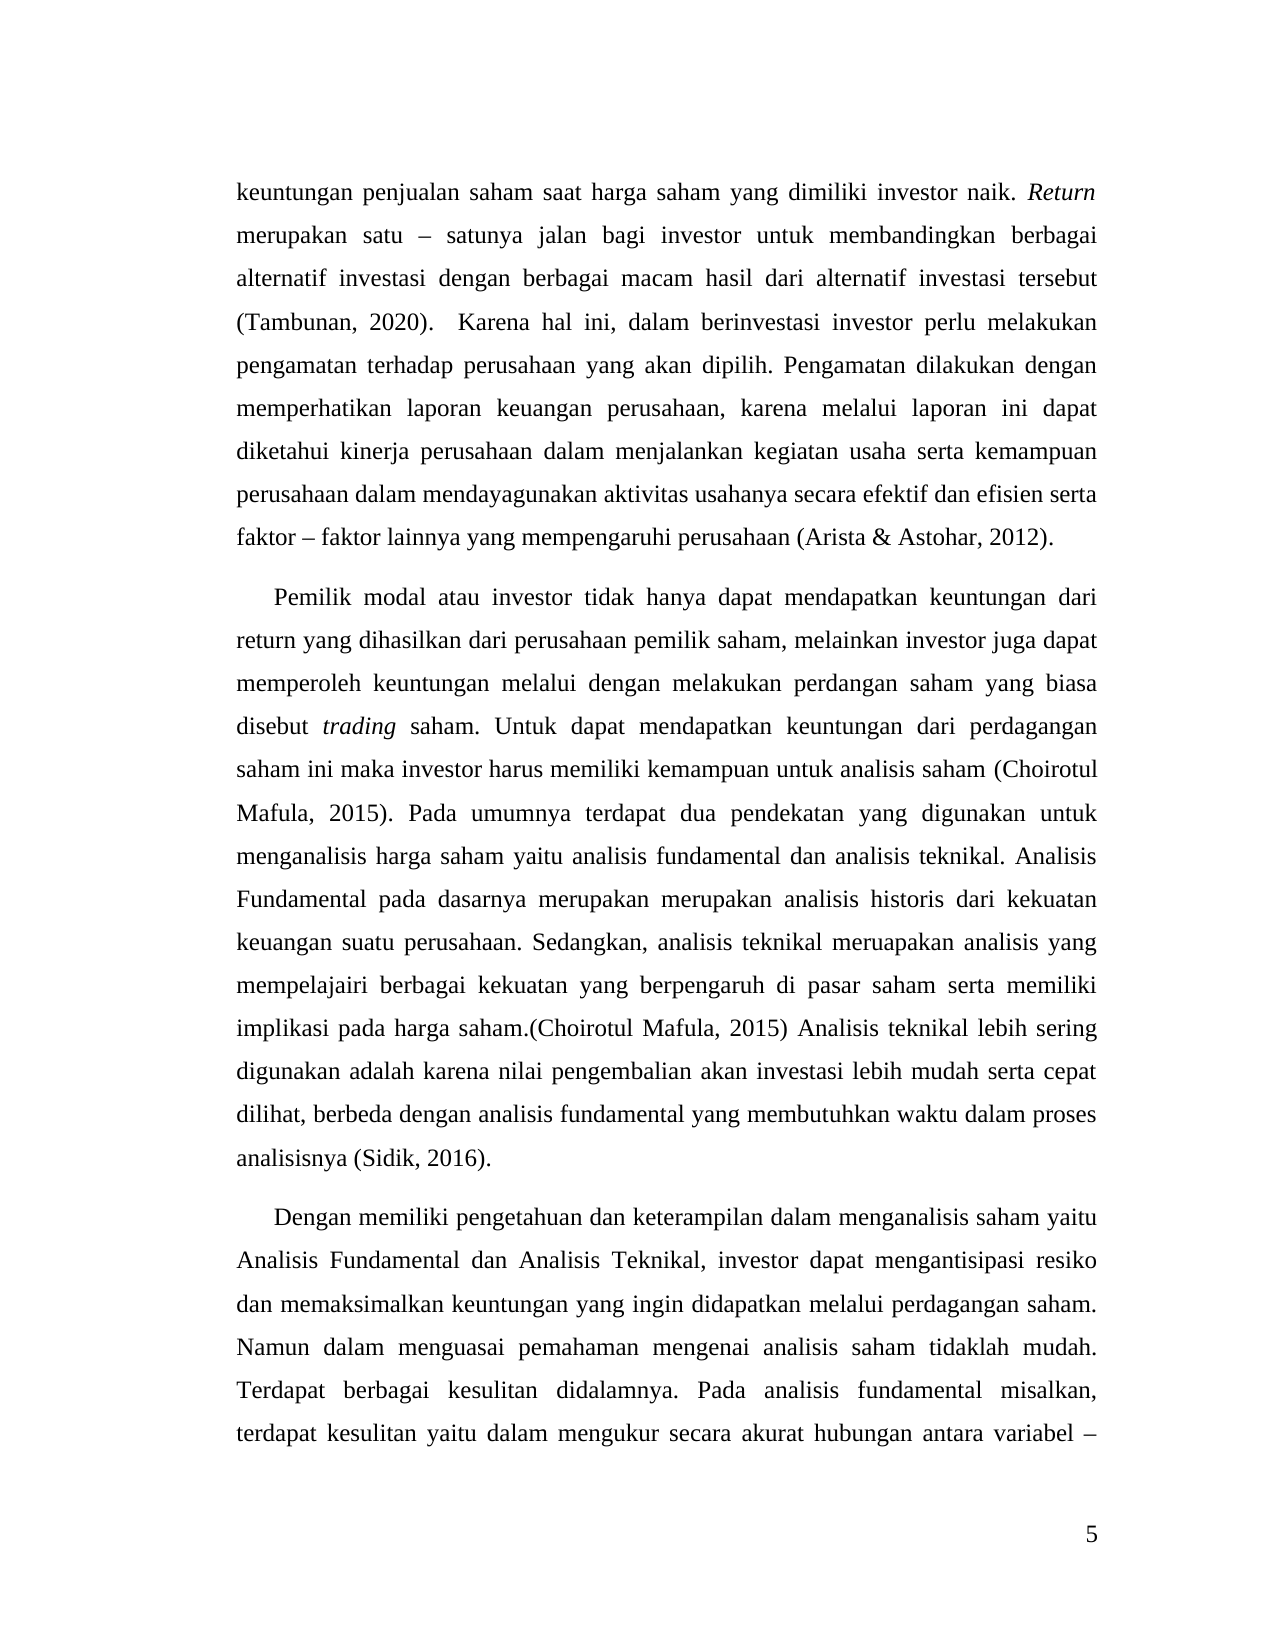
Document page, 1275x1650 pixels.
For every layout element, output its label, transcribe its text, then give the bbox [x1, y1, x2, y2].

text Pemilik modal atau investor tidak hanya dapat mendapatkan keuntungan dari return yang dihasilkan dari perusahaan pemilik saham, melainkan investor juga dapat memperoleh keuntungan melalui dengan melakukan perdangan saham yang biasa disebut trading saham. Untuk dapat mendapatkan keuntungan dari perdagangan saham ini maka investor harus memiliki kemampuan untuk analisis saham . Pada umumnya terdapat dua pendekatan yang digunakan untuk menganalisis harga saham yaitu analisis fundamental dan analisis teknikal. Analisis Fundamental pada dasarnya merupakan merupakan analisis historis dari kekuatan keuangan suatu perusahaan. Sedangkan, analisis teknikal meruapakan analisis yang mempelajairi berbagai kekuatan yang berpengaruh di pasar saham serta memiliki implikasi pada harga saham. Analisis teknikal lebih sering digunakan adalah karena nilai pengembalian akan investasi lebih mudah serta cepat dilihat, berbeda dengan analisis fundamental yang membutuhkan waktu dalam proses analisisnya (Sidik, 2016). [236, 582, 1098, 1171]
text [236, 1202, 1098, 1447]
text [236, 177, 1098, 551]
